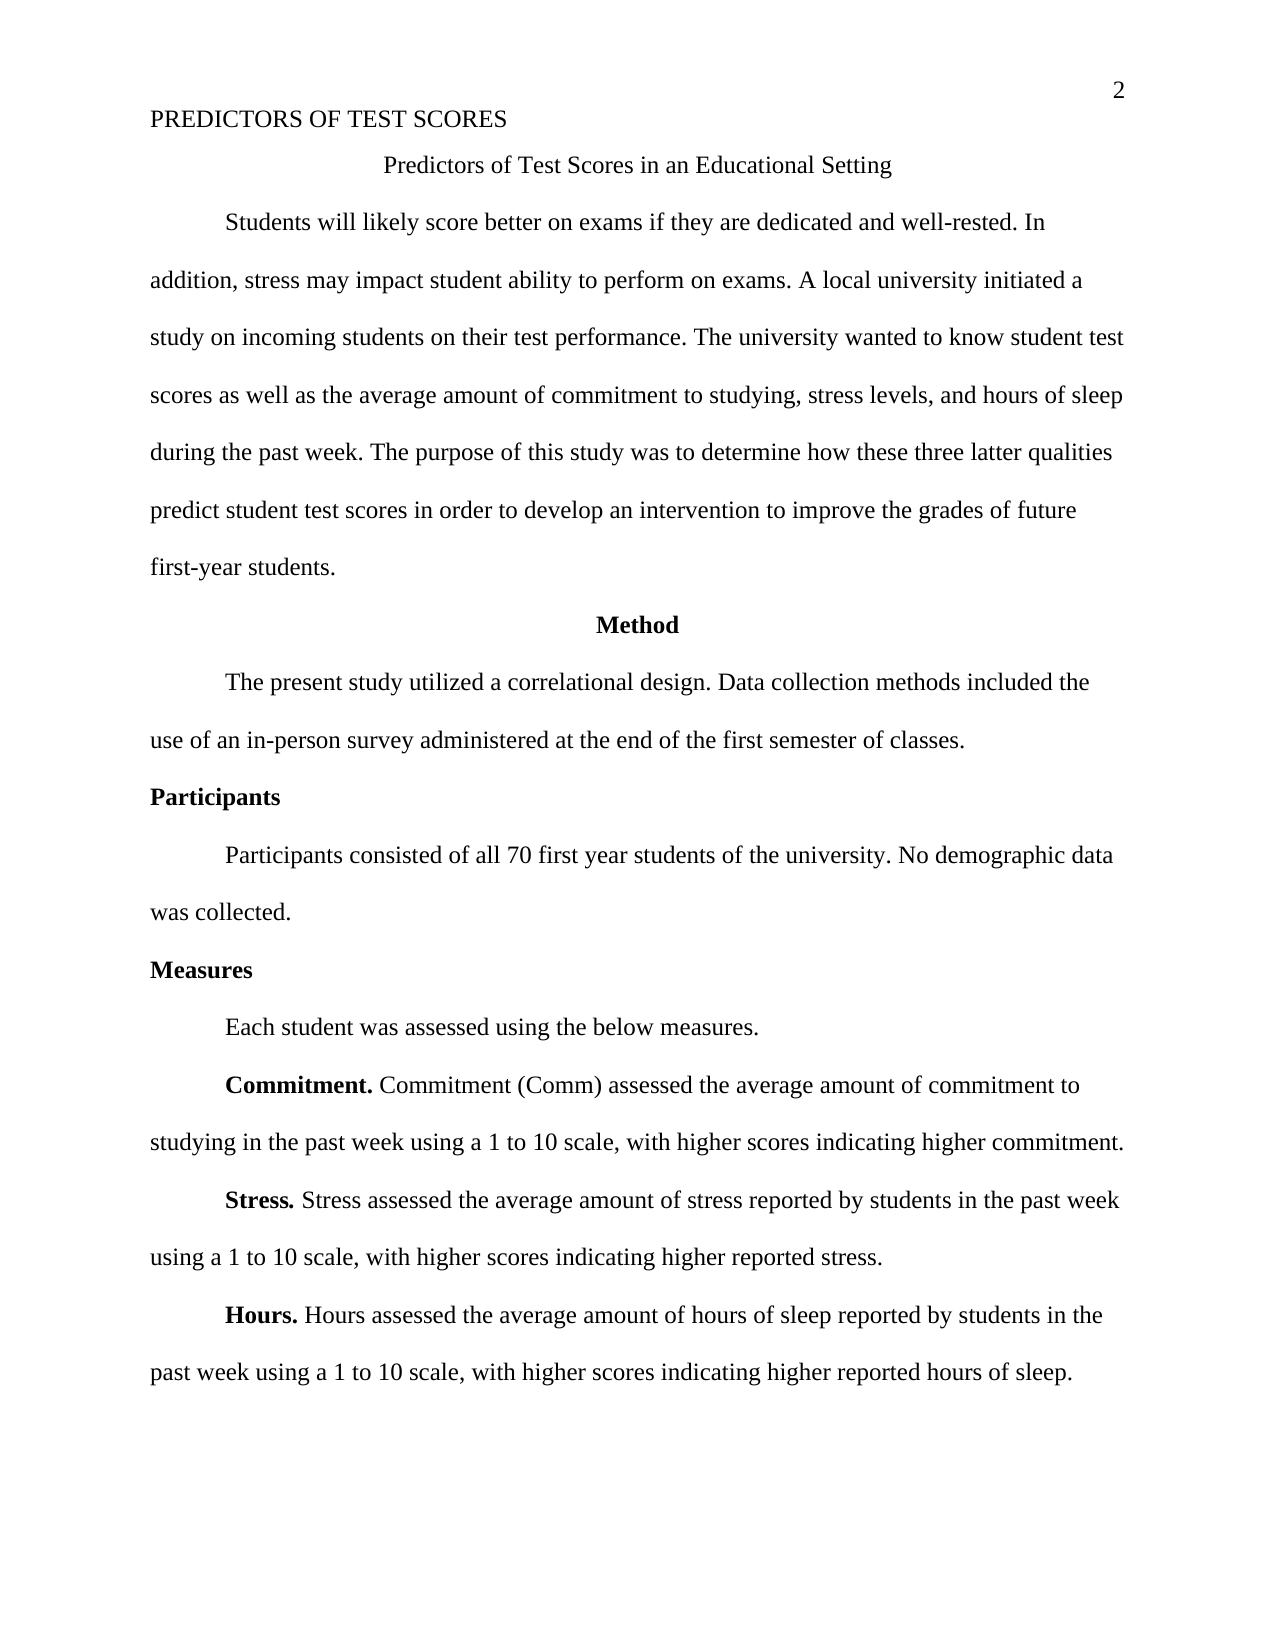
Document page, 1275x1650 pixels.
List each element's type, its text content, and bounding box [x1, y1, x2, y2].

text Participants consisted of all 70 first year students of the university. No demographic data was collected. [150, 840, 1125, 926]
text Each student was assessed using the below measures. [150, 1012, 1125, 1041]
text Students will likely score better on exams if they are dedicated and well-rested. In addition, stress may impact student ability to perform on exams. A local university initiated a study on incoming students on their test performance. The university wanted to know student test scores as well as the average amount of commitment to studying, stress levels, and hours of sleep during the past week. The purpose of this study was to determine how these three latter qualities predict student test scores in order to develop an intervention to improve the grades of future first-year students. [150, 207, 1125, 581]
text The present study utilized a correlational design. Data collection methods included the use of an in-person survey administered at the end of the first semester of classes. [150, 667, 1125, 754]
text Measures [150, 955, 1125, 984]
text Stress. Stress assessed the average amount of stress reported by students in the past week using a 1 to 10 scale, with higher scores indicating higher reported stress. [150, 1185, 1125, 1271]
text Hours. Hours assessed the average amount of hours of sleep reported by students in the past week using a 1 to 10 scale, with higher scores indicating higher reported hours of sleep. [150, 1300, 1125, 1386]
text Predictors of Test Scores in an Educational Setting [150, 150, 1125, 179]
text Commitment. Commitment (Comm) assessed the average amount of commitment to studying in the past week using a 1 to 10 scale, with higher scores indicating higher commitment. [150, 1070, 1125, 1156]
text Participants [150, 782, 1125, 811]
text Method [150, 610, 1125, 639]
